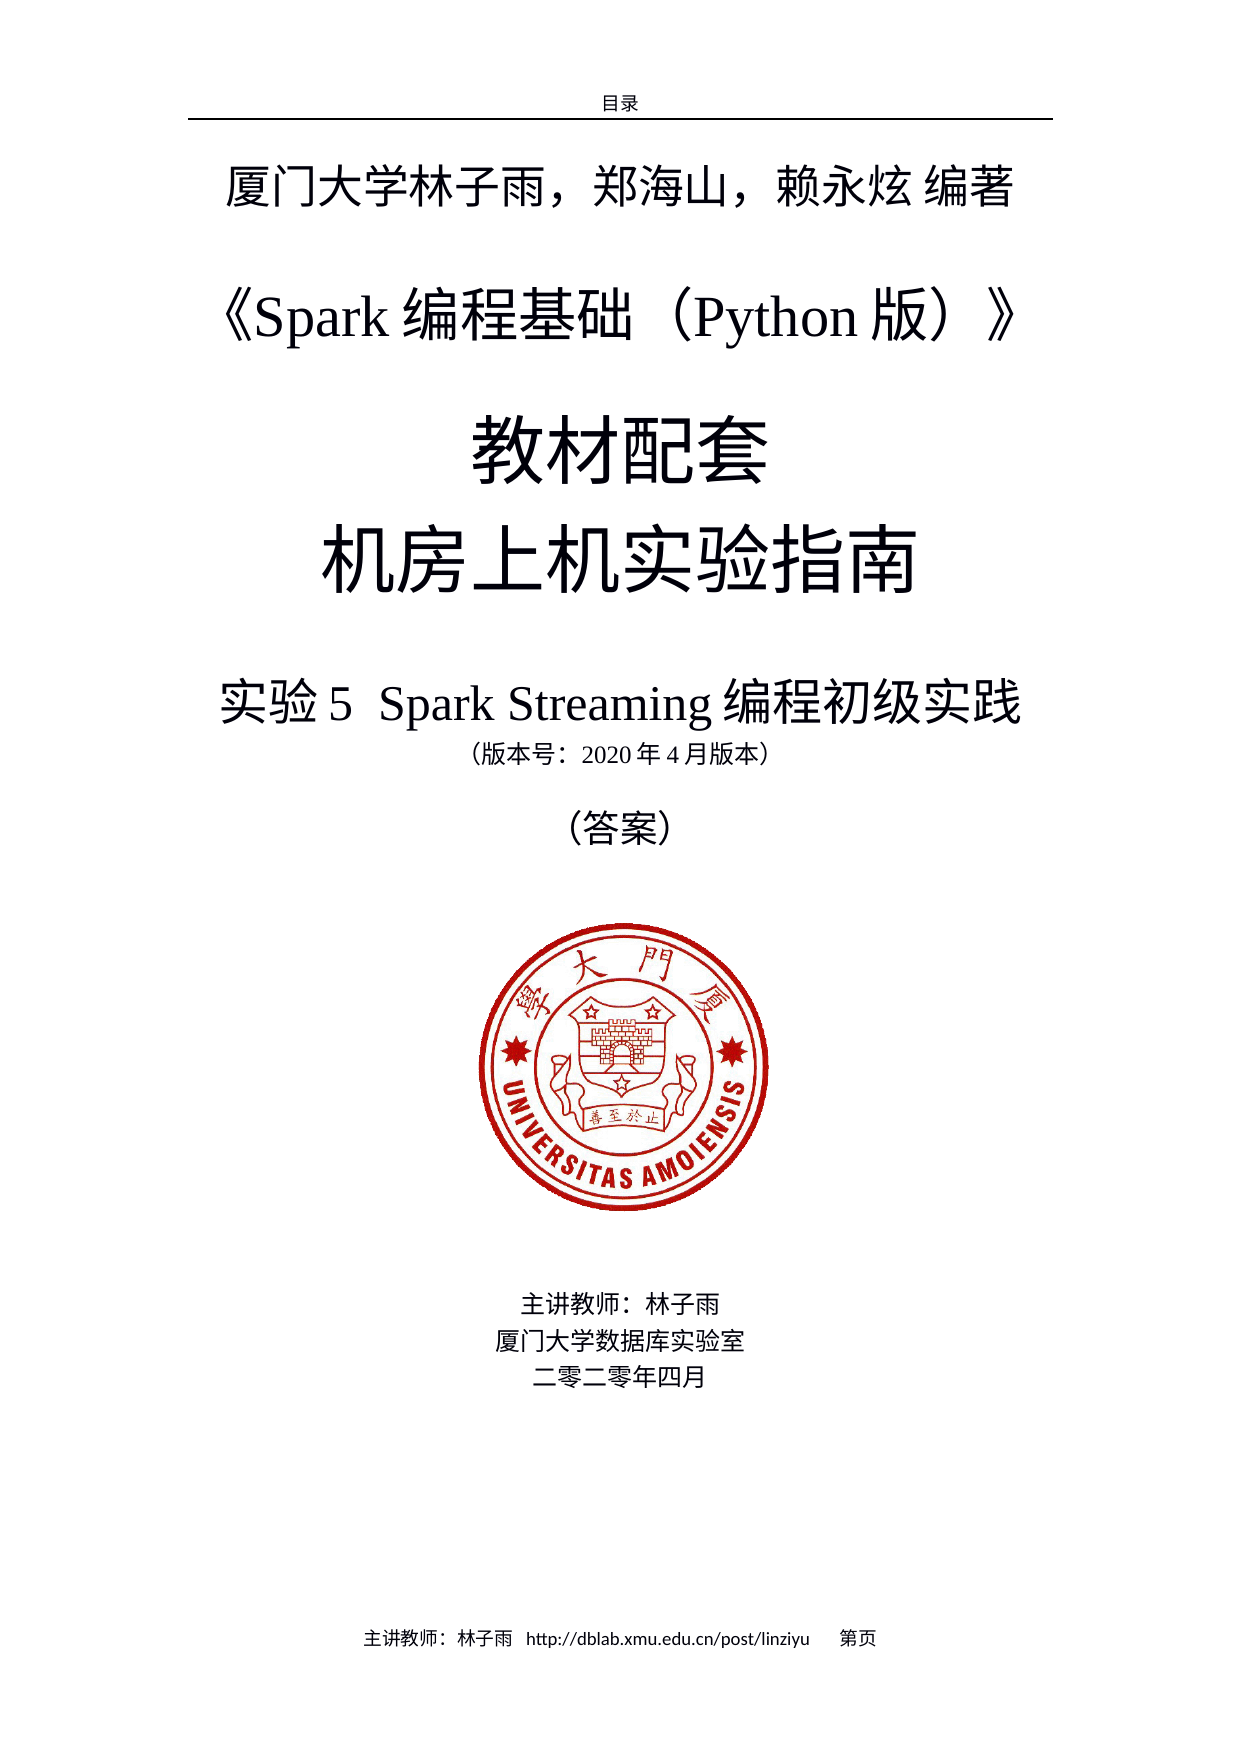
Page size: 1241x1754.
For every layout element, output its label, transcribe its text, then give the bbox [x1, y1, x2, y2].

text 机房上机实验指南 [187, 501, 1053, 609]
text （版本号：2020年4月版本） [187, 734, 1053, 771]
text 实验5 Spark Streaming编程初级实践 [187, 662, 1053, 734]
text 厦门大学林子雨，郑海山，赖永炫 编著 [187, 150, 1053, 216]
text 《Spark编程基础（Python版）》 [187, 269, 1053, 353]
text 主讲教师：林子雨 [187, 1285, 1053, 1321]
text 厦门大学数据库实验室 [187, 1321, 1053, 1357]
text 二零二零年四月 [187, 1357, 1053, 1393]
text 教材配套 [187, 392, 1053, 501]
text （答案） [187, 799, 1053, 853]
picture [472, 918, 773, 1215]
